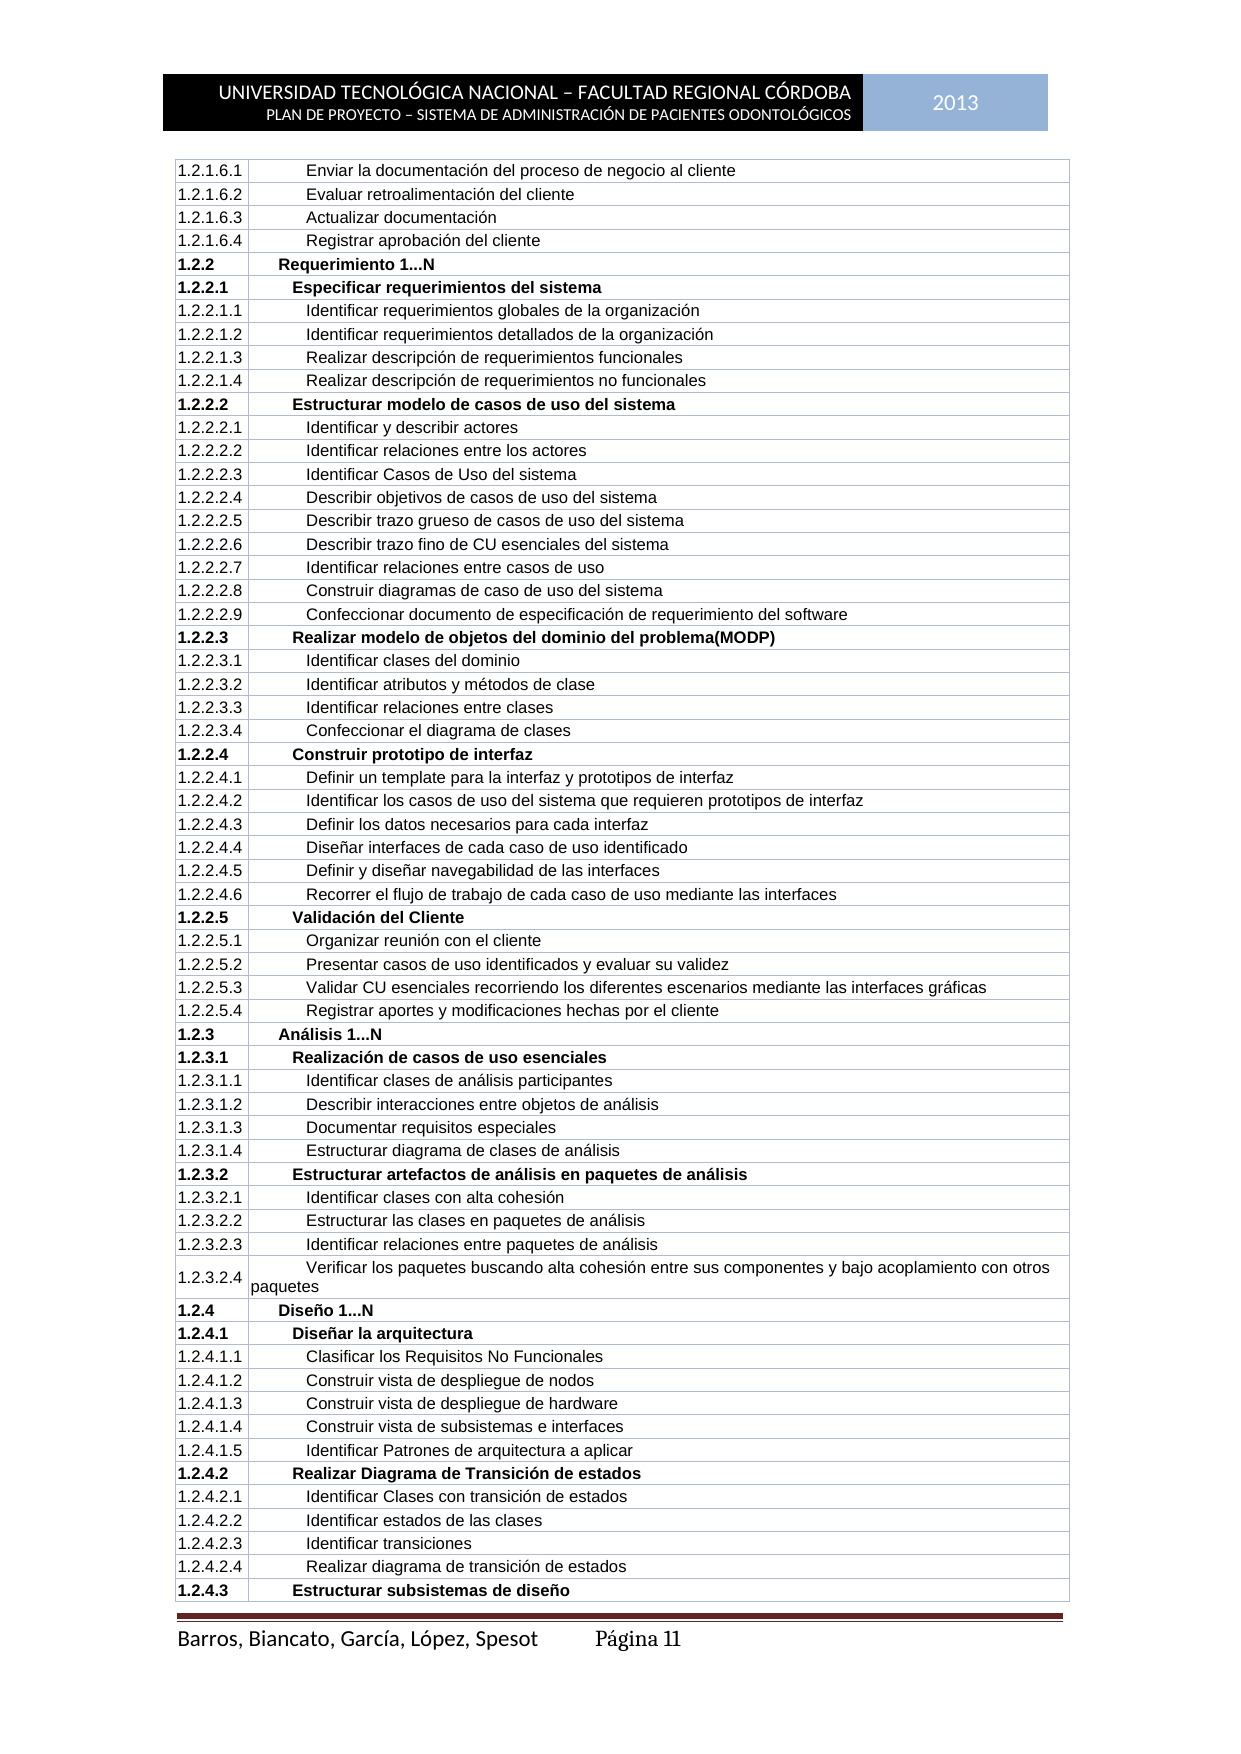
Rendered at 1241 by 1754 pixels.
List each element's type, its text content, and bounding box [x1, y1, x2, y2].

table_cell Diseñar interfaces de cada caso de uso identificado [249, 836, 1069, 858]
table_cell Identificar Patrones de arquitectura a aplicar [249, 1439, 1069, 1461]
table_cell 1.2.2.4.2 [176, 790, 248, 812]
table_cell Actualizar documentación [249, 206, 1069, 228]
table_cell Identificar estados de las clases [249, 1509, 1069, 1531]
table_cell 1.2.1.6.1 [176, 160, 248, 182]
table_cell 1.2.4.2.1 [176, 1485, 248, 1508]
table_cell 1.2.2.1.2 [176, 323, 248, 345]
table_cell 1.2.4.1.3 [176, 1392, 248, 1414]
table_cell Validación del Cliente [249, 906, 1069, 928]
table_cell Construir prototipo de interfaz [249, 743, 1069, 765]
table_cell Identificar transiciones [249, 1532, 1069, 1554]
table_cell Presentar casos de uso identificados y evaluar su validez [249, 953, 1069, 975]
table_cell 1.2.1.6.2 [176, 183, 248, 205]
table_cell Estructurar diagrama de clases de análisis [249, 1140, 1069, 1162]
table_cell Organizar reunión con el cliente [249, 930, 1069, 952]
table_cell Diseño 1...N [249, 1299, 1069, 1321]
table_cell Identificar relaciones entre clases [249, 696, 1069, 718]
table_cell 1.2.4.3 [176, 1579, 248, 1601]
table_cell 1.2.2.3.3 [176, 696, 248, 718]
table_cell 1.2.2.4.1 [176, 766, 248, 788]
table_cell Realizar diagrama de transición de estados [249, 1555, 1069, 1578]
table_cell 1.2.3.1.2 [176, 1093, 248, 1115]
table_cell Documentar requisitos especiales [249, 1116, 1069, 1138]
table_cell 1.2.2.2.1 [176, 416, 248, 438]
table_cell Identificar atributos y métodos de clase [249, 673, 1069, 695]
table_cell 1.2.2.2.8 [176, 580, 248, 602]
table_cell Describir interacciones entre objetos de análisis [249, 1093, 1069, 1115]
table_cell 1.2.4 [176, 1299, 248, 1321]
table_cell Confeccionar documento de especificación de requerimiento del software [249, 603, 1069, 625]
table_cell 1.2.2.1.3 [176, 346, 248, 368]
table_cell Registrar aportes y modificaciones hechas por el cliente [249, 1000, 1069, 1022]
table_cell Identificar requerimientos globales de la organización [249, 300, 1069, 322]
table_cell Evaluar retroalimentación del cliente [249, 183, 1069, 205]
table_cell Identificar relaciones entre casos de uso [249, 556, 1069, 578]
table_cell Estructurar subsistemas de diseño [249, 1579, 1069, 1601]
table_cell 1.2.2.5.3 [176, 976, 248, 998]
table_cell 1.2.1.6.4 [176, 230, 248, 252]
table_cell 1.2.2.3.2 [176, 673, 248, 695]
table_cell Describir trazo grueso de casos de uso del sistema [249, 510, 1069, 532]
table_cell 1.2.3.1 [176, 1046, 248, 1068]
table_cell 1.2.4.2.3 [176, 1532, 248, 1554]
table_cell 1.2.2.2.9 [176, 603, 248, 625]
table_cell Especificar requerimientos del sistema [249, 276, 1069, 298]
table_cell Estructurar artefactos de análisis en paquetes de análisis [249, 1163, 1069, 1185]
table_cell 1.2.2.2.7 [176, 556, 248, 578]
table_cell Realizar modelo de objetos del dominio del problema(MODP) [249, 626, 1069, 648]
table_cell Estructurar las clases en paquetes de análisis [249, 1210, 1069, 1232]
table_cell 1.2.2.2.3 [176, 463, 248, 485]
table_cell 1.2.2.3.4 [176, 720, 248, 742]
table_cell 1.2.2.2.2 [176, 440, 248, 462]
table_cell 1.2.3.1.3 [176, 1116, 248, 1138]
table_cell Realizar Diagrama de Transición de estados [249, 1462, 1069, 1484]
table_cell 1.2.2.2.4 [176, 486, 248, 508]
table_cell Identificar relaciones entre los actores [249, 440, 1069, 462]
table_cell 1.2.3.2.1 [176, 1186, 248, 1208]
table_cell Identificar clases de análisis participantes [249, 1070, 1069, 1092]
table_cell 1.2.4.1.2 [176, 1369, 248, 1391]
table_cell 1.2.4.1.5 [176, 1439, 248, 1461]
table_cell Identificar y describir actores [249, 416, 1069, 438]
table_cell 1.2.4.1.4 [176, 1415, 248, 1438]
table_cell 1.2.2.5.4 [176, 1000, 248, 1022]
table_cell 1.2.3.2 [176, 1163, 248, 1185]
table_cell Registrar aprobación del cliente [249, 230, 1069, 252]
table_cell Identificar relaciones entre paquetes de análisis [249, 1233, 1069, 1255]
table_cell 1.2.2.4.4 [176, 836, 248, 858]
table_cell Identificar clases del dominio [249, 650, 1069, 672]
table_cell Describir trazo fino de CU esenciales del sistema [249, 533, 1069, 555]
table_cell 1.2.2.2.5 [176, 510, 248, 532]
table_cell Realizar descripción de requerimientos funcionales [249, 346, 1069, 368]
table_cell 1.2.3.1.1 [176, 1070, 248, 1092]
table_cell 1.2.3.1.4 [176, 1140, 248, 1162]
table_cell 1.2.3.2.3 [176, 1233, 248, 1255]
table_cell 1.2.2 [176, 253, 248, 275]
table_cell Verificar los paquetes buscando alta cohesión entre sus componentes y bajo acoplamiento con otros paquetes [249, 1256, 1069, 1298]
table_cell Identificar los casos de uso del sistema que requieren prototipos de interfaz [249, 790, 1069, 812]
table_cell Construir vista de subsistemas e interfaces [249, 1415, 1069, 1438]
table_cell 1.2.2.2.6 [176, 533, 248, 555]
table_cell Confeccionar el diagrama de clases [249, 720, 1069, 742]
table_cell Definir los datos necesarios para cada interfaz [249, 813, 1069, 835]
table_cell 1.2.2.1 [176, 276, 248, 298]
table_cell 1.2.2.4.3 [176, 813, 248, 835]
table_cell 1.2.2.1.4 [176, 370, 248, 392]
table_cell Recorrer el flujo de trabajo de cada caso de uso mediante las interfaces [249, 883, 1069, 905]
table_cell Identificar Clases con transición de estados [249, 1485, 1069, 1508]
table_cell 1.2.2.5.1 [176, 930, 248, 952]
table_cell Construir vista de despliegue de hardware [249, 1392, 1069, 1414]
table_cell 1.2.4.1.1 [176, 1345, 248, 1368]
table_cell Diseñar la arquitectura [249, 1322, 1069, 1344]
table_cell 1.2.4.2.2 [176, 1509, 248, 1531]
table_cell Construir diagramas de caso de uso del sistema [249, 580, 1069, 602]
table_cell 1.2.2.5 [176, 906, 248, 928]
table_cell Realización de casos de uso esenciales [249, 1046, 1069, 1068]
table_cell 1.2.2.4.5 [176, 860, 248, 882]
table_cell 1.2.4.2 [176, 1462, 248, 1484]
table_cell Validar CU esenciales recorriendo los diferentes escenarios mediante las interfaces gráficas [249, 976, 1069, 998]
table_cell Identificar clases con alta cohesión [249, 1186, 1069, 1208]
table_cell Clasificar los Requisitos No Funcionales [249, 1345, 1069, 1368]
table_cell 1.2.4.1 [176, 1322, 248, 1344]
table_cell Identificar Casos de Uso del sistema [249, 463, 1069, 485]
table_cell 1.2.2.3.1 [176, 650, 248, 672]
table_cell 1.2.2.3 [176, 626, 248, 648]
table_cell Realizar descripción de requerimientos no funcionales [249, 370, 1069, 392]
table_cell 1.2.4.2.4 [176, 1555, 248, 1578]
table_cell Requerimiento 1...N [249, 253, 1069, 275]
table_cell 1.2.1.6.3 [176, 206, 248, 228]
table_cell Análisis 1...N [249, 1023, 1069, 1045]
table_cell 1.2.2.4 [176, 743, 248, 765]
table_cell 1.2.2.4.6 [176, 883, 248, 905]
table_cell 1.2.2.2 [176, 393, 248, 415]
table_cell 1.2.3.2.2 [176, 1210, 248, 1232]
table_cell Describir objetivos de casos de uso del sistema [249, 486, 1069, 508]
table_cell 1.2.3 [176, 1023, 248, 1045]
table_cell 1.2.2.1.1 [176, 300, 248, 322]
table_cell 1.2.3.2.4 [176, 1256, 248, 1298]
table_cell Identificar requerimientos detallados de la organización [249, 323, 1069, 345]
table_cell Enviar la documentación del proceso de negocio al cliente [249, 160, 1069, 182]
table_cell Definir y diseñar navegabilidad de las interfaces [249, 860, 1069, 882]
table_cell 1.2.2.5.2 [176, 953, 248, 975]
table_cell Definir un template para la interfaz y prototipos de interfaz [249, 766, 1069, 788]
table_cell Construir vista de despliegue de nodos [249, 1369, 1069, 1391]
table_cell Estructurar modelo de casos de uso del sistema [249, 393, 1069, 415]
